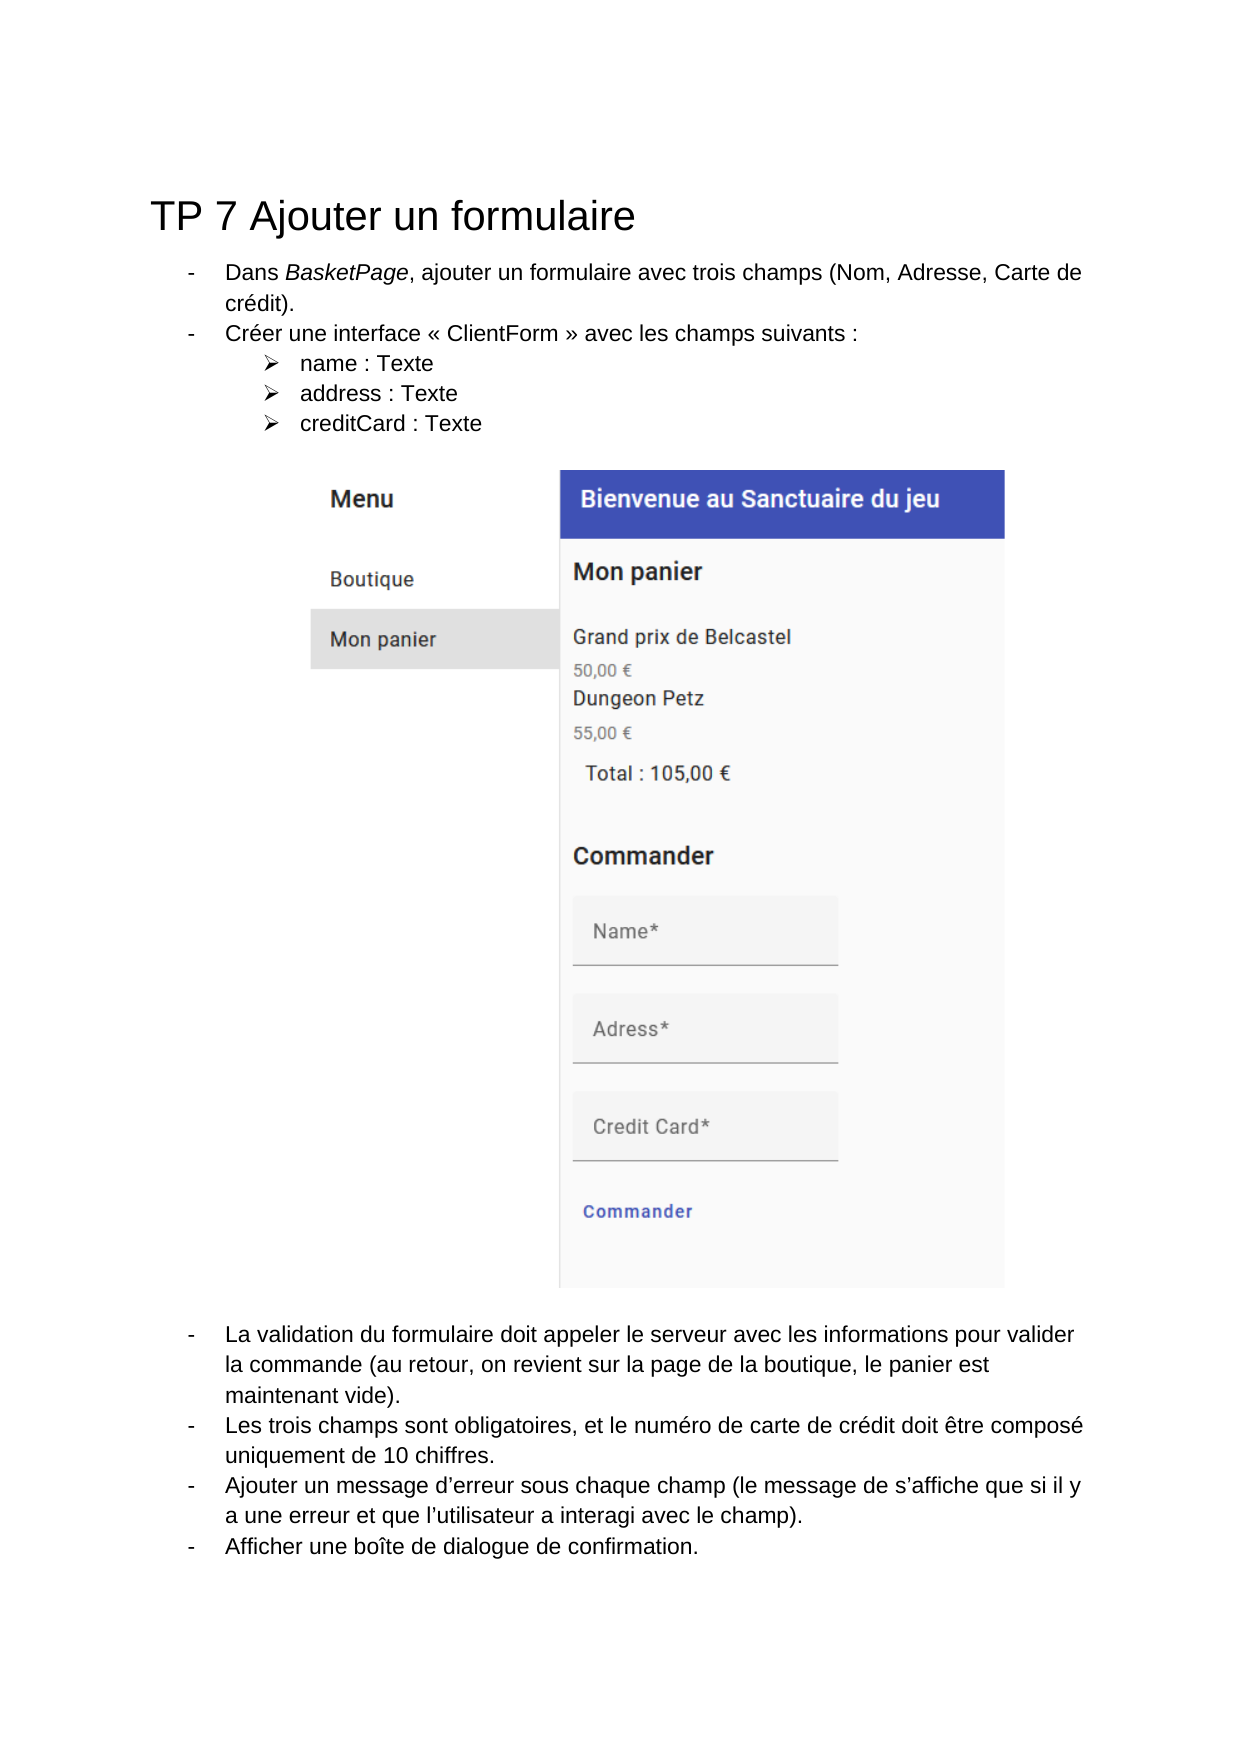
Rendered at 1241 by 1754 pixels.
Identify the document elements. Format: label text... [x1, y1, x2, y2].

list Créer une interface « ClientForm » avec les champs suivants : [187, 320, 1090, 346]
list name : Texte [262, 350, 1090, 376]
list Afficher une boîte de dialogue de confirmation. [187, 1533, 1090, 1559]
list Les trois champs sont obligatoires, et le numéro de carte de crédit doit être composé uniquement de 10 chiffres. [187, 1412, 1090, 1468]
list creditCard : Texte [262, 410, 1090, 437]
picture [310, 470, 1005, 1288]
subtitle TP 7 Ajouter un formulaire [150, 192, 1090, 239]
list La validation du formulaire doit appeler le serveur avec les informations pour valider la commande (au retour, on revient sur la page de la boutique, le panier est maintenant vide). [187, 1321, 1090, 1408]
list Ajouter un message d’erreur sous chaque champ (le message de s’affiche que si il y a une erreur et que l’utilisateur a interagi avec le champ). [187, 1472, 1090, 1529]
list Dans BasketPage, ajouter un formulaire avec trois champs (Nom, Adresse, Carte de crédit). [187, 259, 1090, 316]
list address : Texte [262, 380, 1090, 406]
